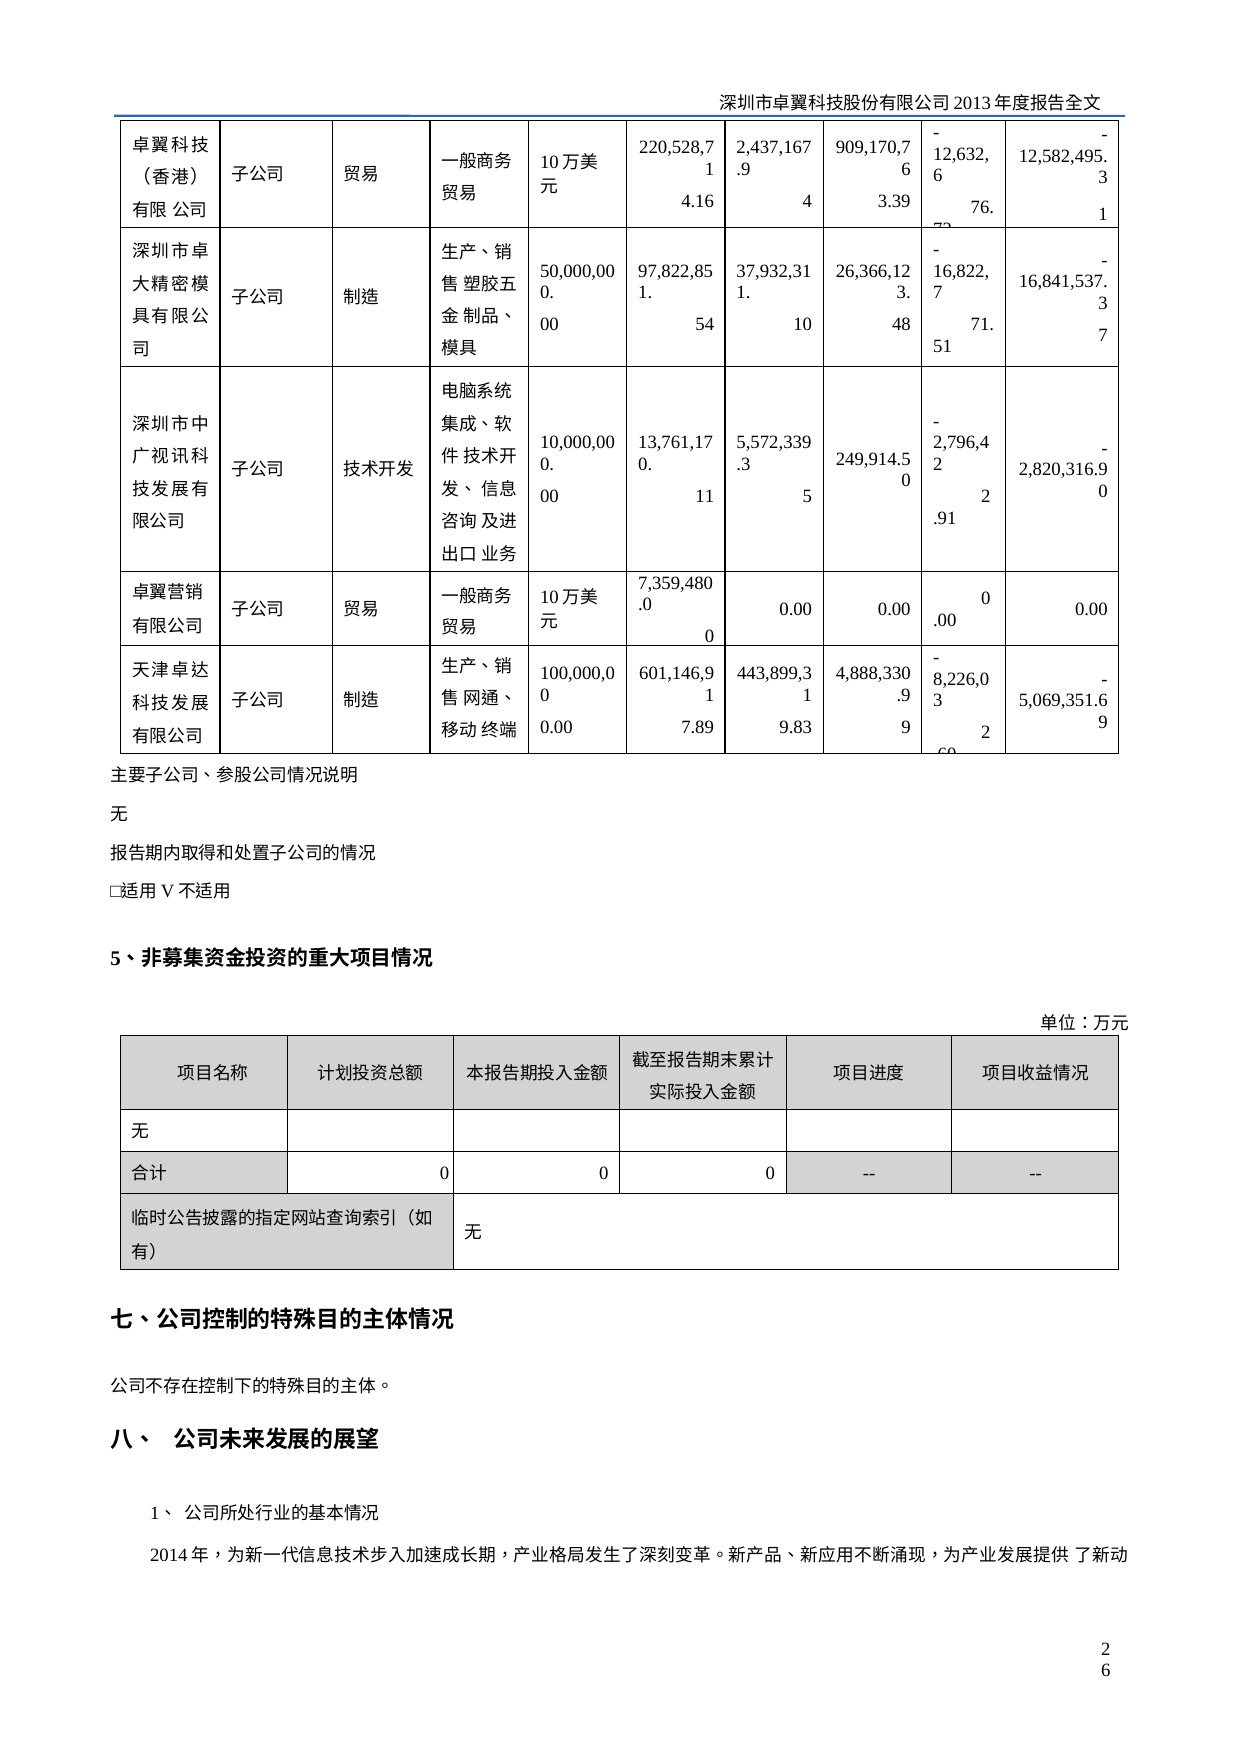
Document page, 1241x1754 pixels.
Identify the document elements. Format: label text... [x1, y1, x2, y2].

text 报告期内取得和处置子公司的情况 [110, 840, 1129, 864]
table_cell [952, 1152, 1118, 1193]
text 公司不存在控制下的特殊目的主体。 [110, 1374, 1129, 1398]
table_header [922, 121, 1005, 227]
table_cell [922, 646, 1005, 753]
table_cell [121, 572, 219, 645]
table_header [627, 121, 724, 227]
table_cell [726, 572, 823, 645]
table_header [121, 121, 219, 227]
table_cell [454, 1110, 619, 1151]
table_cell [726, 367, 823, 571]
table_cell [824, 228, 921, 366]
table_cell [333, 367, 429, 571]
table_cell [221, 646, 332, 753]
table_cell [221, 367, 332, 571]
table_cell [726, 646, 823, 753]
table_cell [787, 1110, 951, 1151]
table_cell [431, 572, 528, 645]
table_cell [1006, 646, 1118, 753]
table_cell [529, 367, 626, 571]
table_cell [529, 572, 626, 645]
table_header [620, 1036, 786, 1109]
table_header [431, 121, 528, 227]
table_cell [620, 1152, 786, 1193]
text 八、 公司未来发展的展望 [110, 1423, 1129, 1454]
text 主要子公司、参股公司情况说明 [110, 763, 1129, 787]
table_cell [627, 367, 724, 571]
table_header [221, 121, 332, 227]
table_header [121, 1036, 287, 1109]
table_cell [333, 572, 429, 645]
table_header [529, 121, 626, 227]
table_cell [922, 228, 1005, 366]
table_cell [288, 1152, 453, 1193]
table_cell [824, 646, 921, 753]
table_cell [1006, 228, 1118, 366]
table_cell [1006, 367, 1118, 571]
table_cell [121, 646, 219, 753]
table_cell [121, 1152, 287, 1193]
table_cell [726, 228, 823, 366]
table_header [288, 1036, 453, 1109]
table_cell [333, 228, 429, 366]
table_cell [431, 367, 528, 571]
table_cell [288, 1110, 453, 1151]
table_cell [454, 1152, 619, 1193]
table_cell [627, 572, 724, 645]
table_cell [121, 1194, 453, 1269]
text 5、非募集资金投资的重大项目情况 [110, 943, 1129, 971]
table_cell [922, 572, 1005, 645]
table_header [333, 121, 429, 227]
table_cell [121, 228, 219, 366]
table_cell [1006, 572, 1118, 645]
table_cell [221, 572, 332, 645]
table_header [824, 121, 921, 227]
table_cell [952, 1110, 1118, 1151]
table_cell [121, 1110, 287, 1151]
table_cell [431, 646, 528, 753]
text 七、公司控制的特殊目的主体情况 [110, 1303, 1129, 1334]
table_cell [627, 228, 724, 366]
text 1、 公司所处行业的基本情况 [110, 1486, 1129, 1528]
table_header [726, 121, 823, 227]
text 无 [110, 801, 1129, 826]
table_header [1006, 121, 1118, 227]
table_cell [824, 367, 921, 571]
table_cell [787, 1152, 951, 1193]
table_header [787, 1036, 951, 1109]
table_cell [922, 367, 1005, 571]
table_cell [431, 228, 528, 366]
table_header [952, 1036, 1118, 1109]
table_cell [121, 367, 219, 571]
text □适用V不适用 [110, 879, 1129, 903]
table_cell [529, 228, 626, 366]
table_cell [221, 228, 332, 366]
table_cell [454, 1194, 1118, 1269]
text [110, 1528, 1129, 1569]
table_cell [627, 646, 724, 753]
text 单位：万元 [110, 1011, 1129, 1035]
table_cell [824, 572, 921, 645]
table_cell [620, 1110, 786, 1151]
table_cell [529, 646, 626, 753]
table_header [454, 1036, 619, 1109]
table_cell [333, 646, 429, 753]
